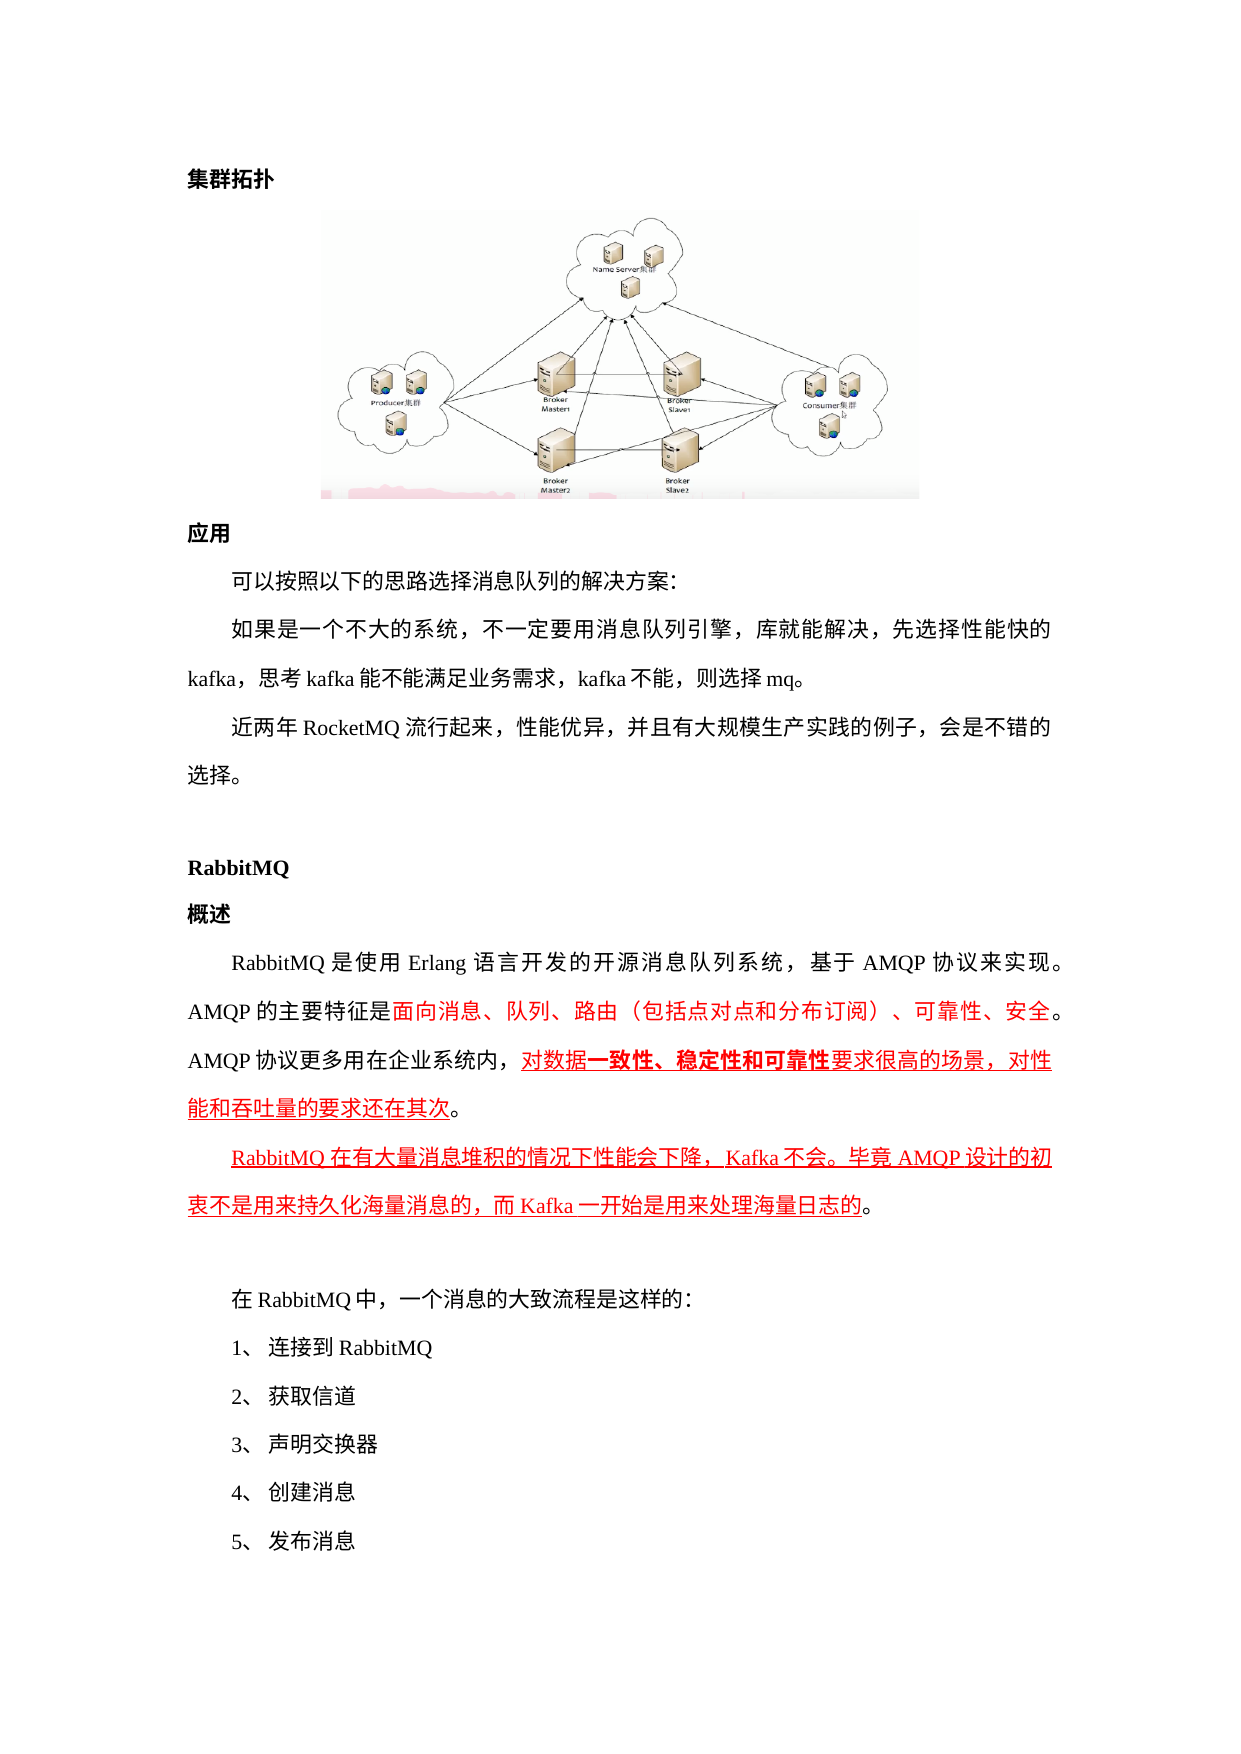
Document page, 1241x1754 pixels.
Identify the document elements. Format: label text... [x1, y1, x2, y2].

subtitle 集群拓扑 [187, 162, 1053, 194]
list 创建消息 [231, 1475, 1053, 1507]
text 近两年RocketMQ流行起来，性能优异，并且有大规模生产实践的例子，会是不错的选择。 [187, 709, 1053, 790]
text RabbitMQ是使用Erlang语言开发的开源消息队列系统，基于AMQP协议来实现。AMQP的主要特征是面向消息、队列、路由（包括点对点和分布订阅）、可靠性、安全。AMQP协议更多用在企业系统内，对数据一致性、稳定性和可靠性要求很高的场景，对性能和吞吐量的要求还在其次。 [187, 945, 1053, 1123]
list 发布消息 [231, 1523, 1053, 1556]
picture [320, 210, 920, 499]
text 可以按照以下的思路选择消息队列的解决方案： [187, 564, 1053, 596]
subtitle RabbitMQ [187, 851, 1053, 884]
list 声明交换器 [231, 1427, 1053, 1459]
subtitle 应用 [187, 515, 1053, 548]
list 连接到RabbitMQ [231, 1330, 1053, 1362]
text RabbitMQ 在有大量消息堆积的情况下性能会下降，Kafka不会。毕竟AMQP设计的初衷不是用来持久化海量消息的，而Kafka一开始是用来处理海量日志的。 [187, 1139, 1053, 1221]
subtitle 概述 [187, 896, 1053, 929]
text 在RabbitMQ中，一个消息的大致流程是这样的： [187, 1282, 1053, 1314]
list 获取信道 [231, 1378, 1053, 1411]
text 如果是一个不大的系统，不一定要用消息队列引擎，库就能解决，先选择性能快的kafka，思考kafka能不能满足业务需求，kafka不能，则选择mq。 [187, 612, 1053, 693]
